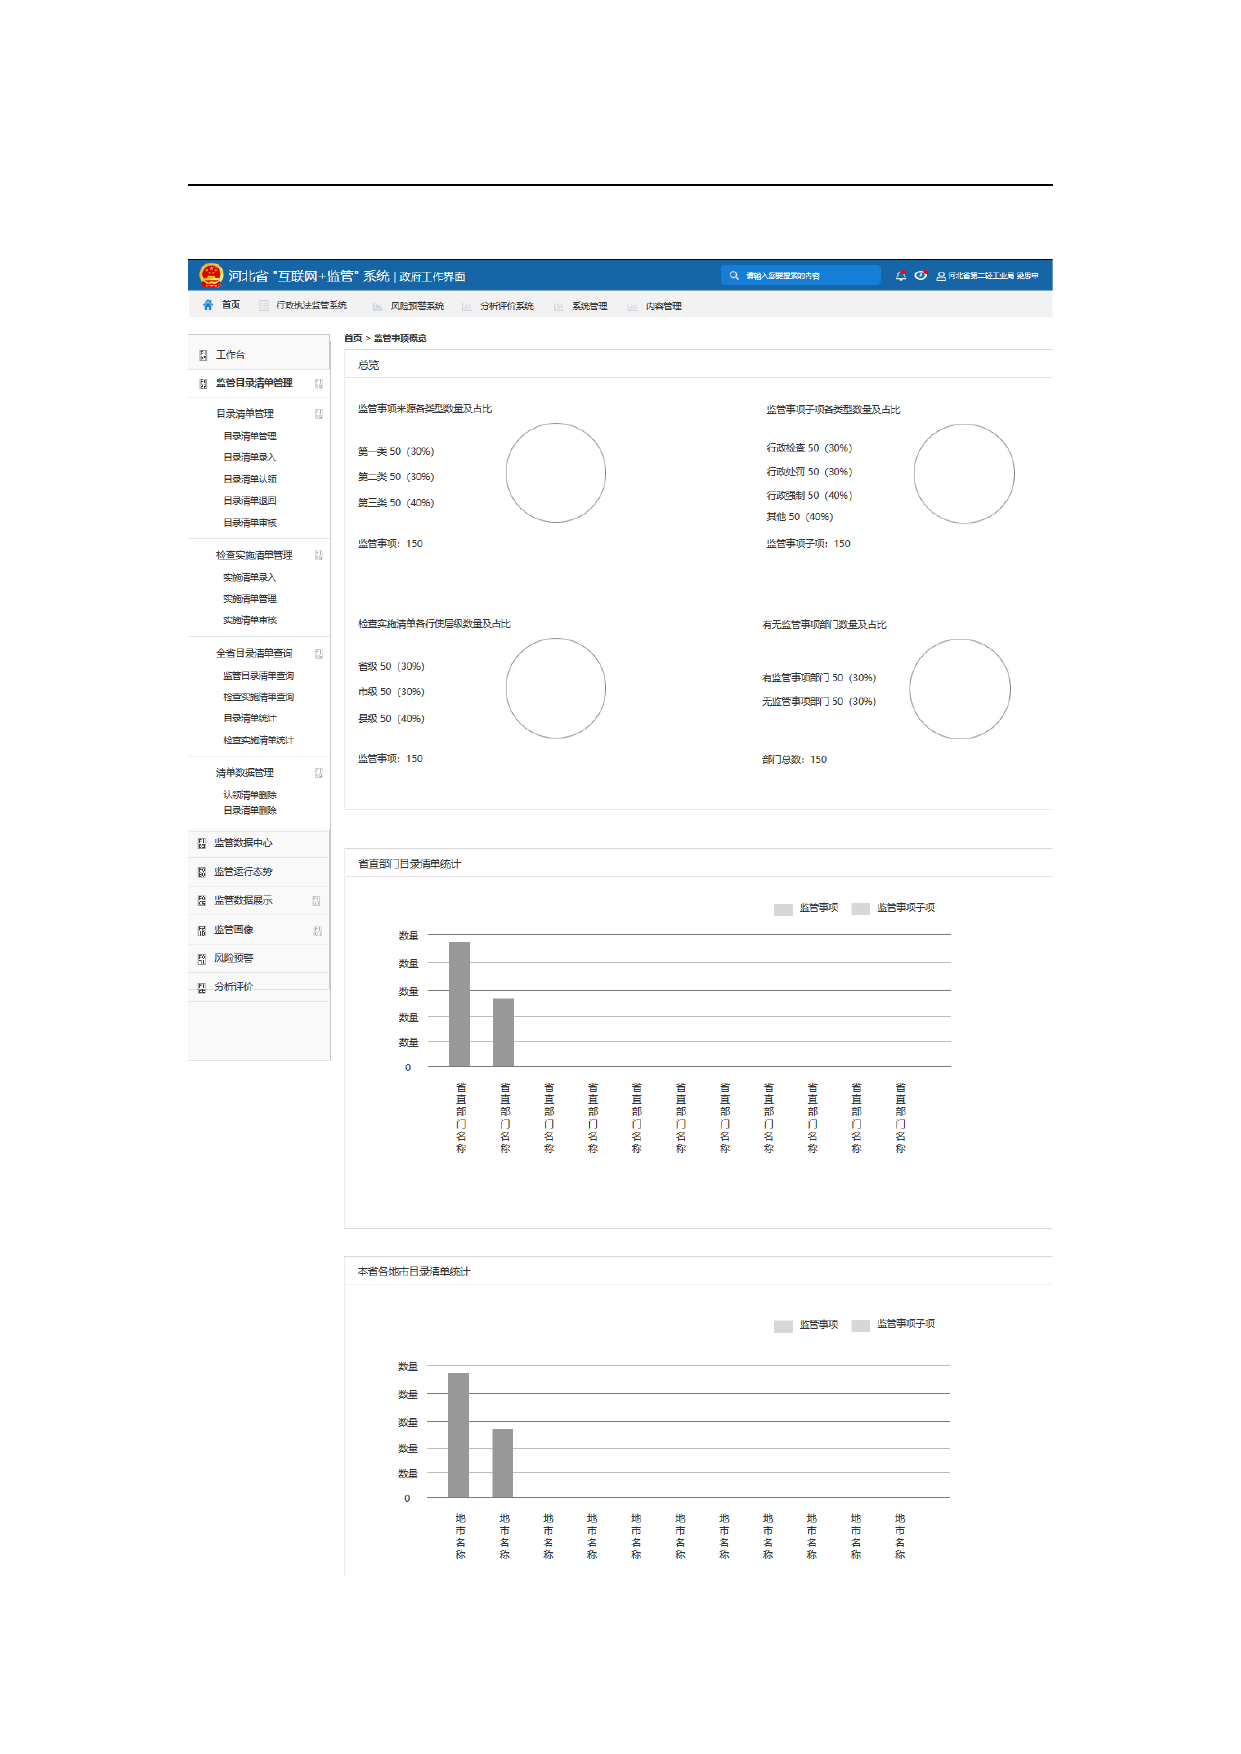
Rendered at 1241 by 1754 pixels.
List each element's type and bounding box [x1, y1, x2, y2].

picture [188, 259, 1053, 1576]
